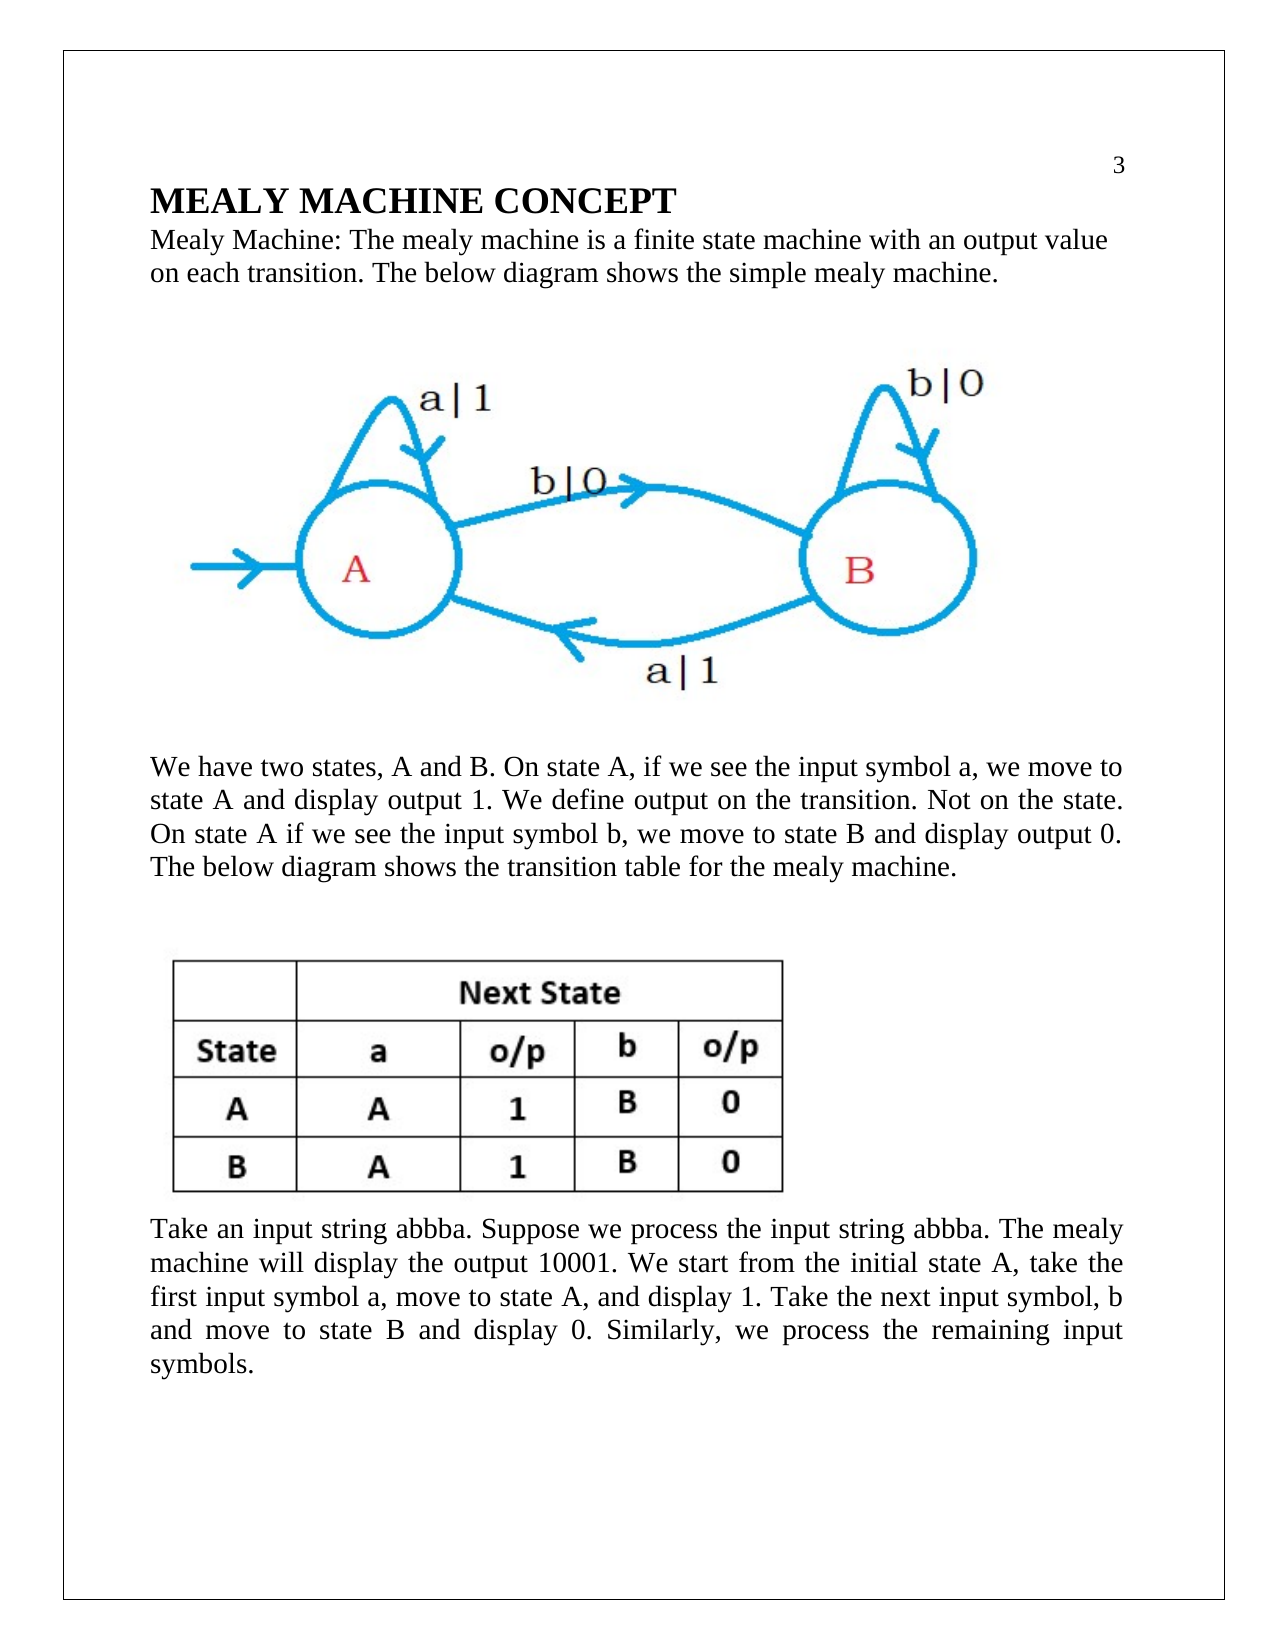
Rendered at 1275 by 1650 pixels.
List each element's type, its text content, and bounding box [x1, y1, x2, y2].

text Mealy Machine: The mealy machine is a finite state machine with an output value on each transition. The below diagram shows the simple mealy machine. [150, 222, 1125, 289]
text Take an input string abbba. Suppose we process the input string abbba. The mealy machine will display the output 10001. We start from the initial state A, take the first input symbol a, move to state A, and display 1. Take the next input symbol, b and move to state B and display 0. Similarly, we process the remaining input symbols. [150, 1212, 1125, 1379]
picture [150, 920, 796, 1212]
text 3 [150, 150, 1125, 179]
text We have two states, A and B. On state A, if we see the input symbol a, we move to state A and display output 1. We define output on the transition. Not on the state. On state A if we see the input symbol b, we move to state B and display output 0. The below diagram shows the transition table for the mealy machine. [150, 749, 1125, 883]
text MEALY MACHINE CONCEPT [150, 179, 1125, 222]
picture [150, 326, 1043, 749]
